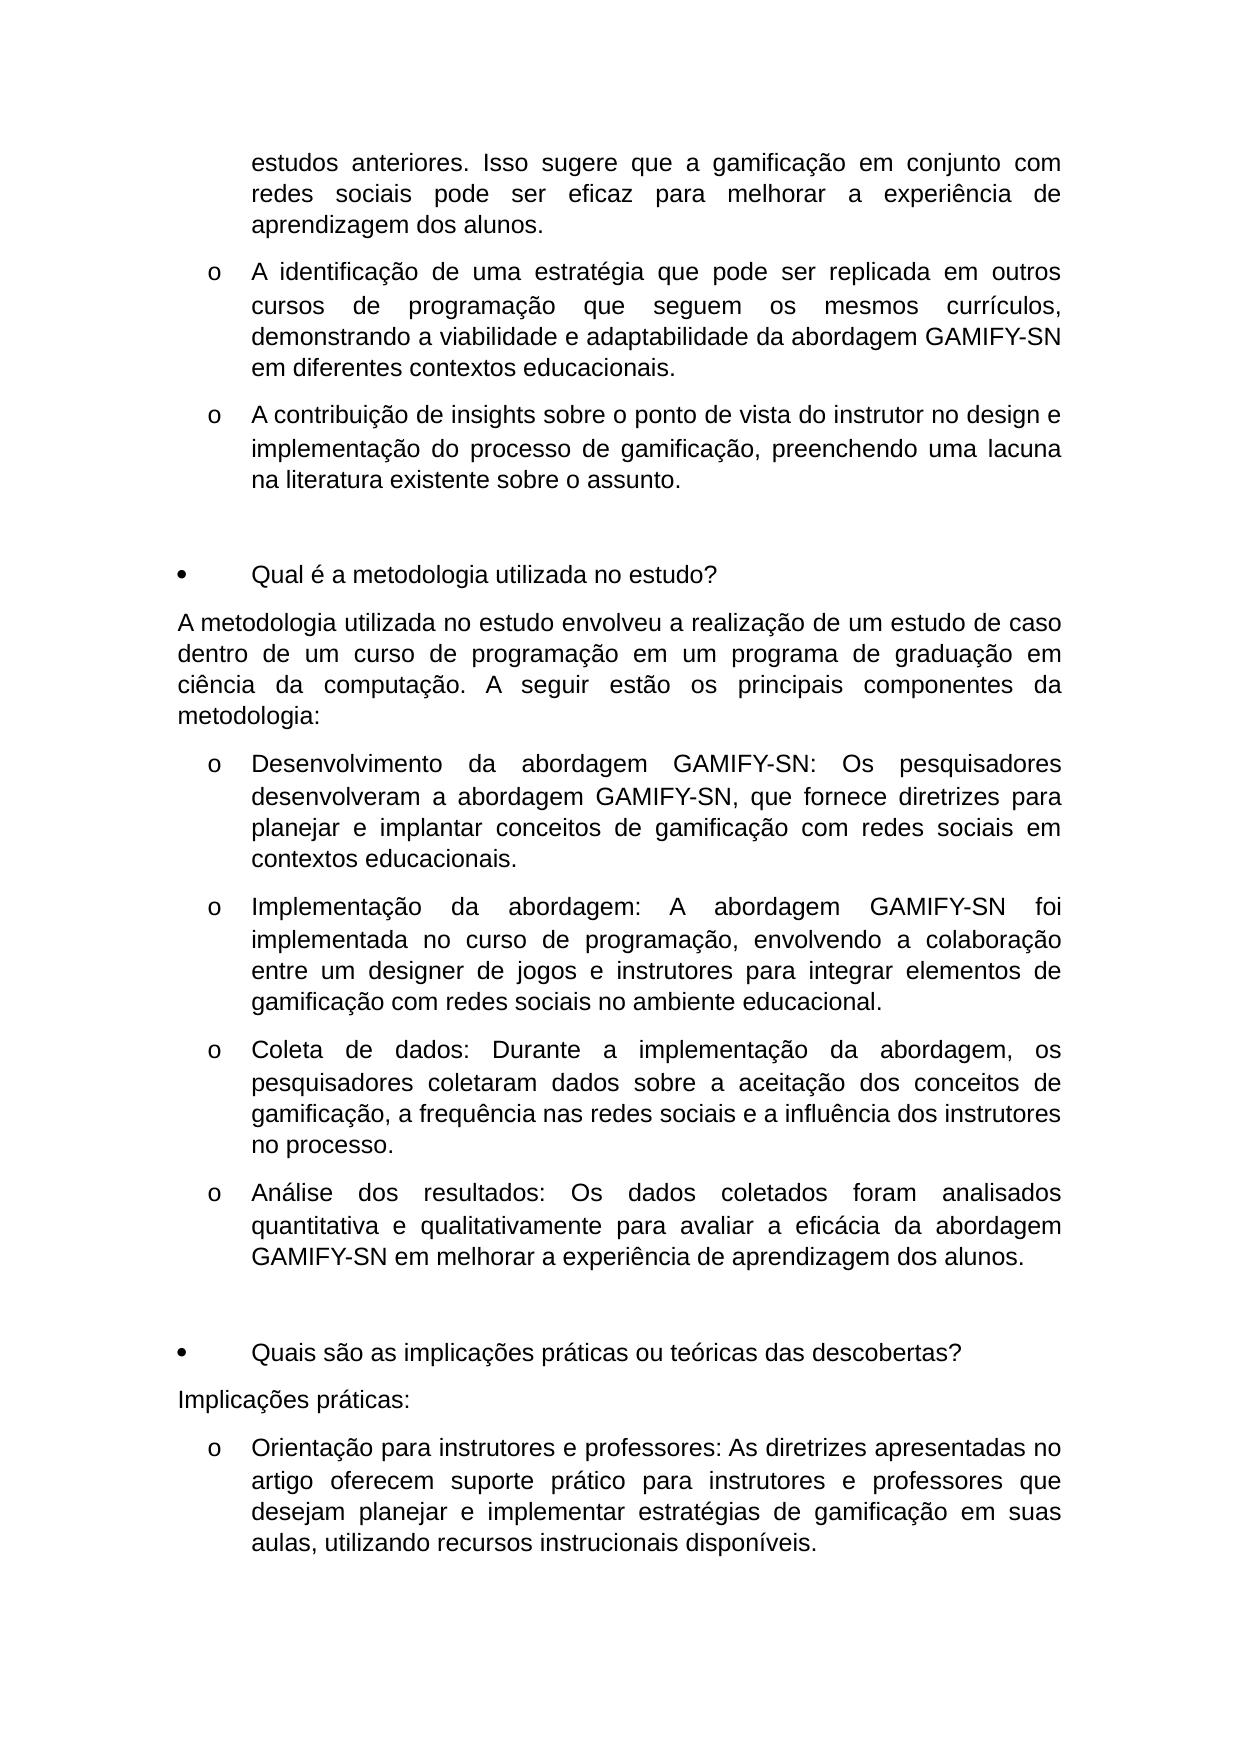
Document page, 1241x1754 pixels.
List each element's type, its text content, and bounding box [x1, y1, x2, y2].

list Quais são as implicações práticas ou teóricas das descobertas? [177, 1337, 1063, 1366]
list Implementação da abordagem: A abordagem GAMIFY-SN foi implementada no curso de programação, envolvendo a colaboração entre um designer de jogos e instrutores para integrar elementos de gamificação com redes sociais no ambiente educacional. [207, 892, 1063, 1016]
list Qual é a metodologia utilizada no estudo? [177, 560, 1063, 589]
list A contribuição de insights sobre o ponto de vista do instrutor no design e implementação do processo de gamificação, preenchendo uma lacuna na literatura existente sobre o assunto. [207, 400, 1063, 493]
list Desenvolvimento da abordagem GAMIFY-SN: Os pesquisadores desenvolveram a abordagem GAMIFY-SN, que fornece diretrizes para planejar e implantar conceitos de gamificação com redes sociais em contextos educacionais. [207, 749, 1063, 873]
list A identificação de uma estratégia que pode ser replicada em outros cursos de programação que seguem os mesmos currículos, demonstrando a viabilidade e adaptabilidade da abordagem GAMIFY-SN em diferentes contextos educacionais. [207, 257, 1063, 381]
text A metodologia utilizada no estudo envolveu a realização de um estudo de caso dentro de um curso de programação em um programa de graduação em ciência da computação. A seguir estão os principais componentes da metodologia: [177, 608, 1063, 730]
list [207, 148, 1063, 238]
list Orientação para instrutores e professores: As diretrizes apresentadas no artigo oferecem suporte prático para instrutores e professores que desejam planejar e implementar estratégias de gamificação em suas aulas, utilizando recursos instrucionais disponíveis. [207, 1433, 1063, 1557]
list Coleta de dados: Durante a implementação da abordagem, os pesquisadores coletaram dados sobre a aceitação dos conceitos de gamificação, a frequência nas redes sociais e a influência dos instrutores no processo. [207, 1035, 1063, 1159]
list Análise dos resultados: Os dados coletados foram analisados quantitativa e qualitativamente para avaliar a eficácia da abordagem GAMIFY-SN em melhorar a experiência de aprendizagem dos alunos. [207, 1178, 1063, 1271]
text Implicações práticas: [177, 1385, 1063, 1414]
